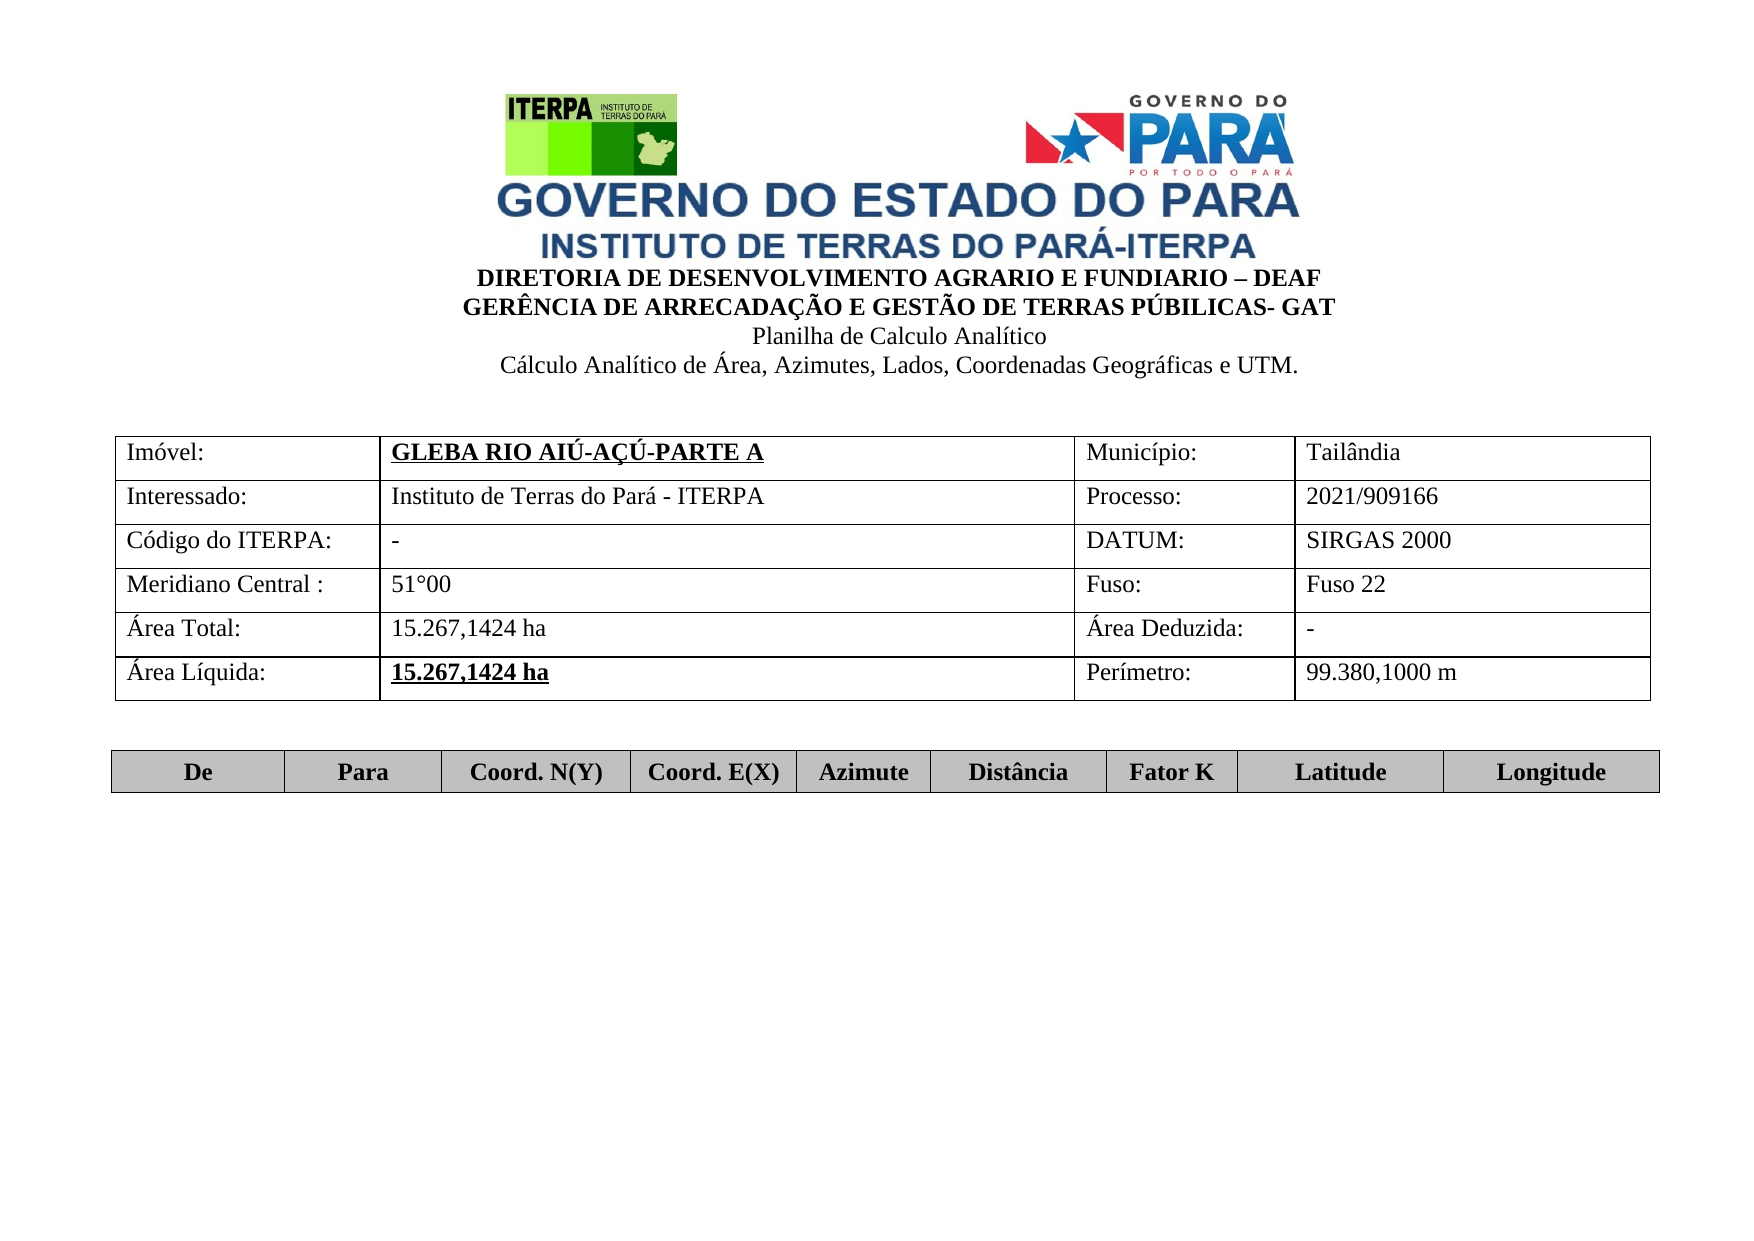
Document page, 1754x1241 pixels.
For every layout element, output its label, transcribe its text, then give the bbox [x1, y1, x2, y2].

table_cell Instituto de Terras do Pará - ITERPA [381, 481, 1074, 524]
table_header Coord. E(X) [631, 751, 796, 792]
table_header Coord. N(Y) [442, 751, 630, 792]
text GERÊNCIA DE ARRECADAÇÃO E GESTÃO DE TERRAS PÚBILICAS- GAT [103, 292, 1695, 321]
table_header Município: [1075, 437, 1294, 480]
table_cell Processo: [1075, 481, 1294, 524]
table_cell - [1296, 613, 1650, 656]
picture [496, 88, 1303, 264]
table_header Latitude [1238, 751, 1443, 792]
table_cell Código do ITERPA: [116, 525, 379, 568]
text DIRETORIA DE DESENVOLVIMENTO AGRARIO E FUNDIARIO – DEAF [103, 263, 1695, 292]
table_cell Área Deduzida: [1075, 613, 1294, 656]
table_header Tailândia [1296, 437, 1650, 480]
table_cell Interessado: [116, 481, 379, 524]
table_cell Meridiano Central : [116, 569, 379, 612]
table_cell 51°00 [381, 569, 1074, 612]
table_header Para [285, 751, 441, 792]
table_cell Fuso 22 [1296, 569, 1650, 612]
table_cell 99.380,1000 m [1296, 658, 1650, 700]
table_cell Fuso: [1075, 569, 1294, 612]
table_cell SIRGAS 2000 [1296, 525, 1650, 568]
table_cell 2021/909166 [1296, 481, 1650, 524]
table_header Azimute [797, 751, 930, 792]
table_cell 15.267,1424 ha [381, 658, 1074, 700]
table_cell Perímetro: [1075, 658, 1294, 700]
table_header Fator K [1107, 751, 1237, 792]
table_cell - [381, 525, 1074, 568]
text Planilha de Calculo Analítico Cálculo Analítico de Área, Azimutes, Lados, Coordenadas Geográficas e UTM. [103, 321, 1695, 378]
table_header De [112, 751, 284, 792]
table_header Distância [931, 751, 1106, 792]
table_cell 15.267,1424 ha [381, 613, 1074, 656]
table_cell Área Total: [116, 613, 379, 656]
table_header GLEBA RIO AIÚ-AÇÚ-PARTE A [381, 437, 1074, 480]
table_header Imóvel: [116, 437, 379, 480]
table_cell DATUM: [1075, 525, 1294, 568]
table_cell Área Líquida: [116, 658, 379, 700]
table_header Longitude [1444, 751, 1659, 792]
